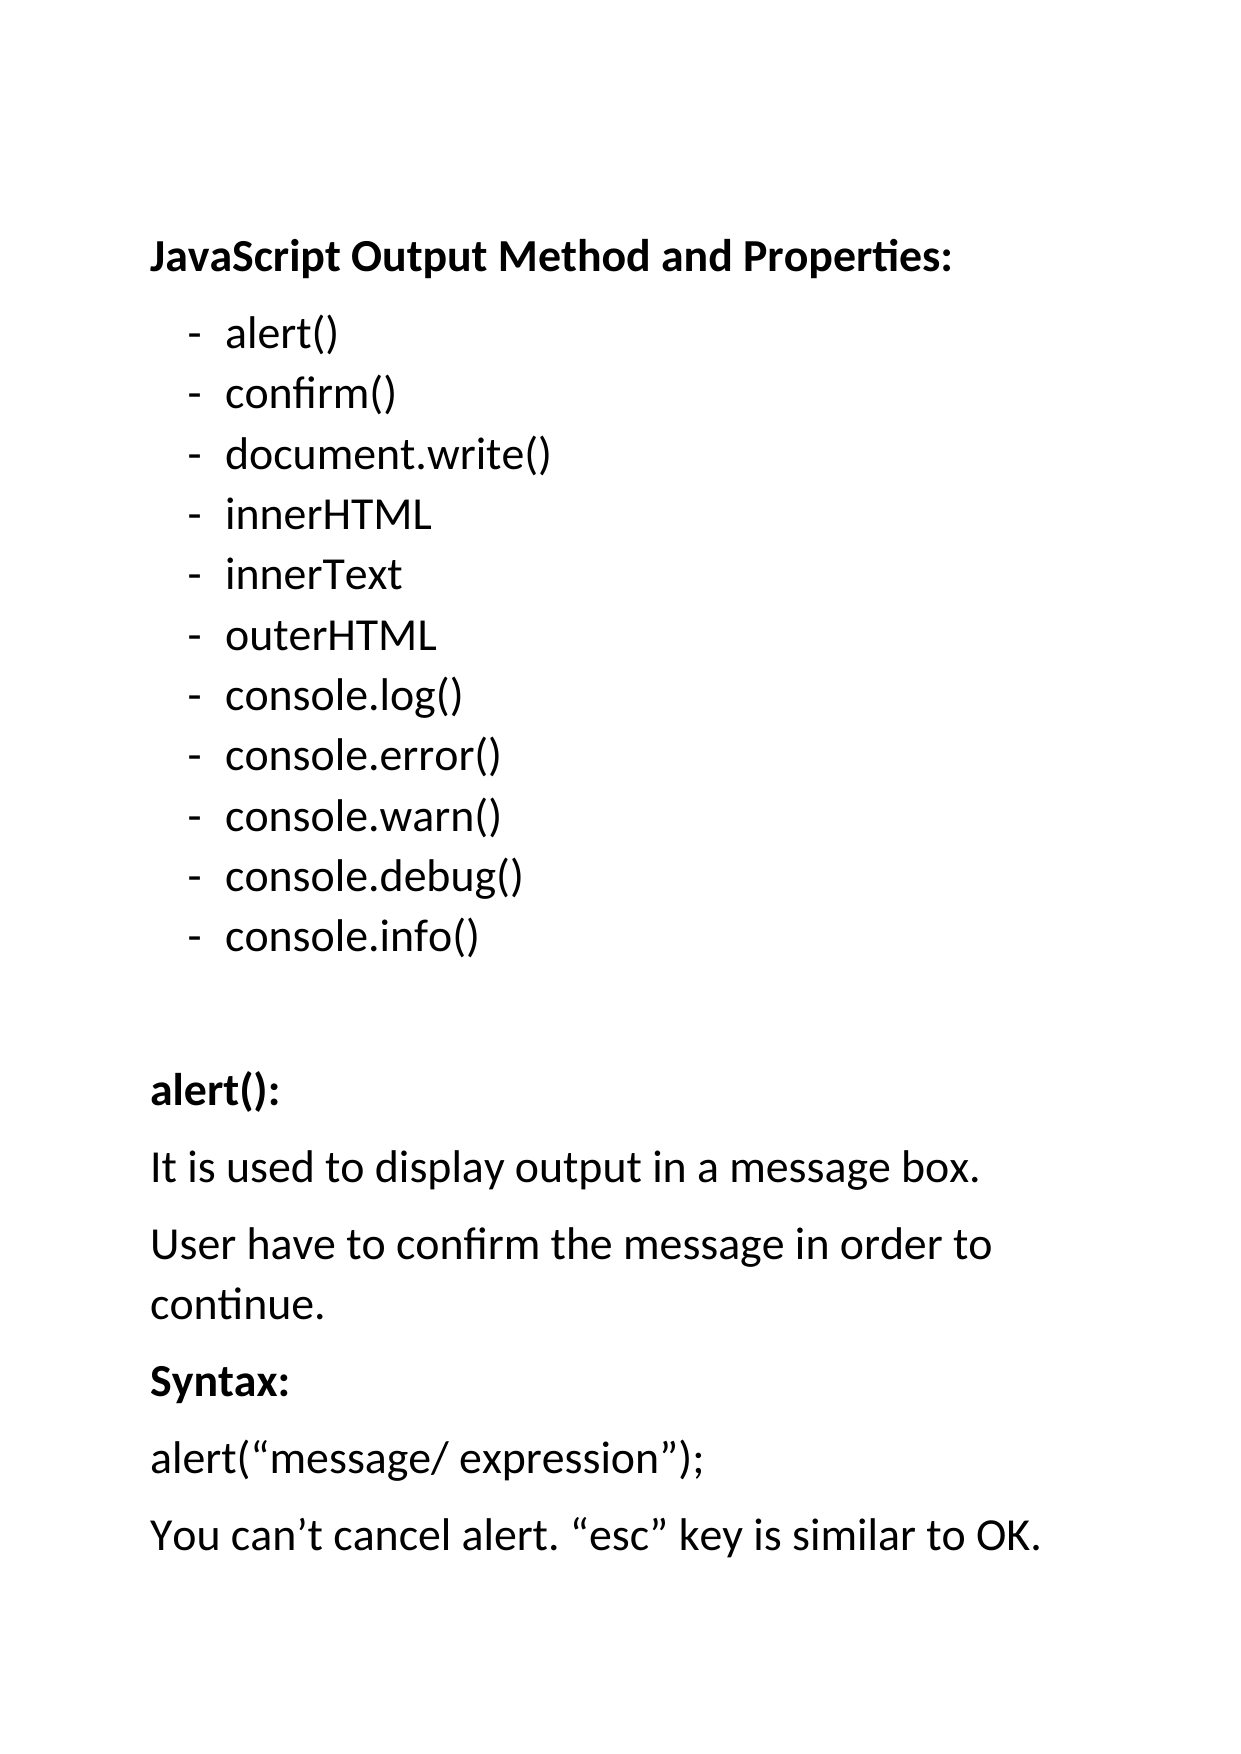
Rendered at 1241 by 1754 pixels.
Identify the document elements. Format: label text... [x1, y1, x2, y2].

text Syntax: [150, 1352, 1090, 1408]
list innerHTML [187, 485, 1090, 541]
text JavaScript Output Method and Properties: [150, 227, 1090, 283]
list alert() [187, 304, 1090, 360]
list console.log() [187, 666, 1090, 722]
list console.debug() [187, 847, 1090, 903]
text alert(“message/ expression”); [150, 1429, 1090, 1485]
list console.error() [187, 726, 1090, 782]
list console.info() [187, 907, 1090, 963]
text User have to confirm the message in order to continue. [150, 1215, 1090, 1331]
text It is used to display output in a message box. [150, 1138, 1090, 1194]
list document.write() [187, 424, 1090, 481]
list confirm() [187, 364, 1090, 420]
list innerText [187, 545, 1090, 601]
list outerHTML [187, 606, 1090, 661]
list console.warn() [187, 786, 1090, 842]
text alert(): [150, 1061, 1090, 1117]
text You can’t cancel alert. “esc” key is similar to OK. [150, 1506, 1090, 1562]
